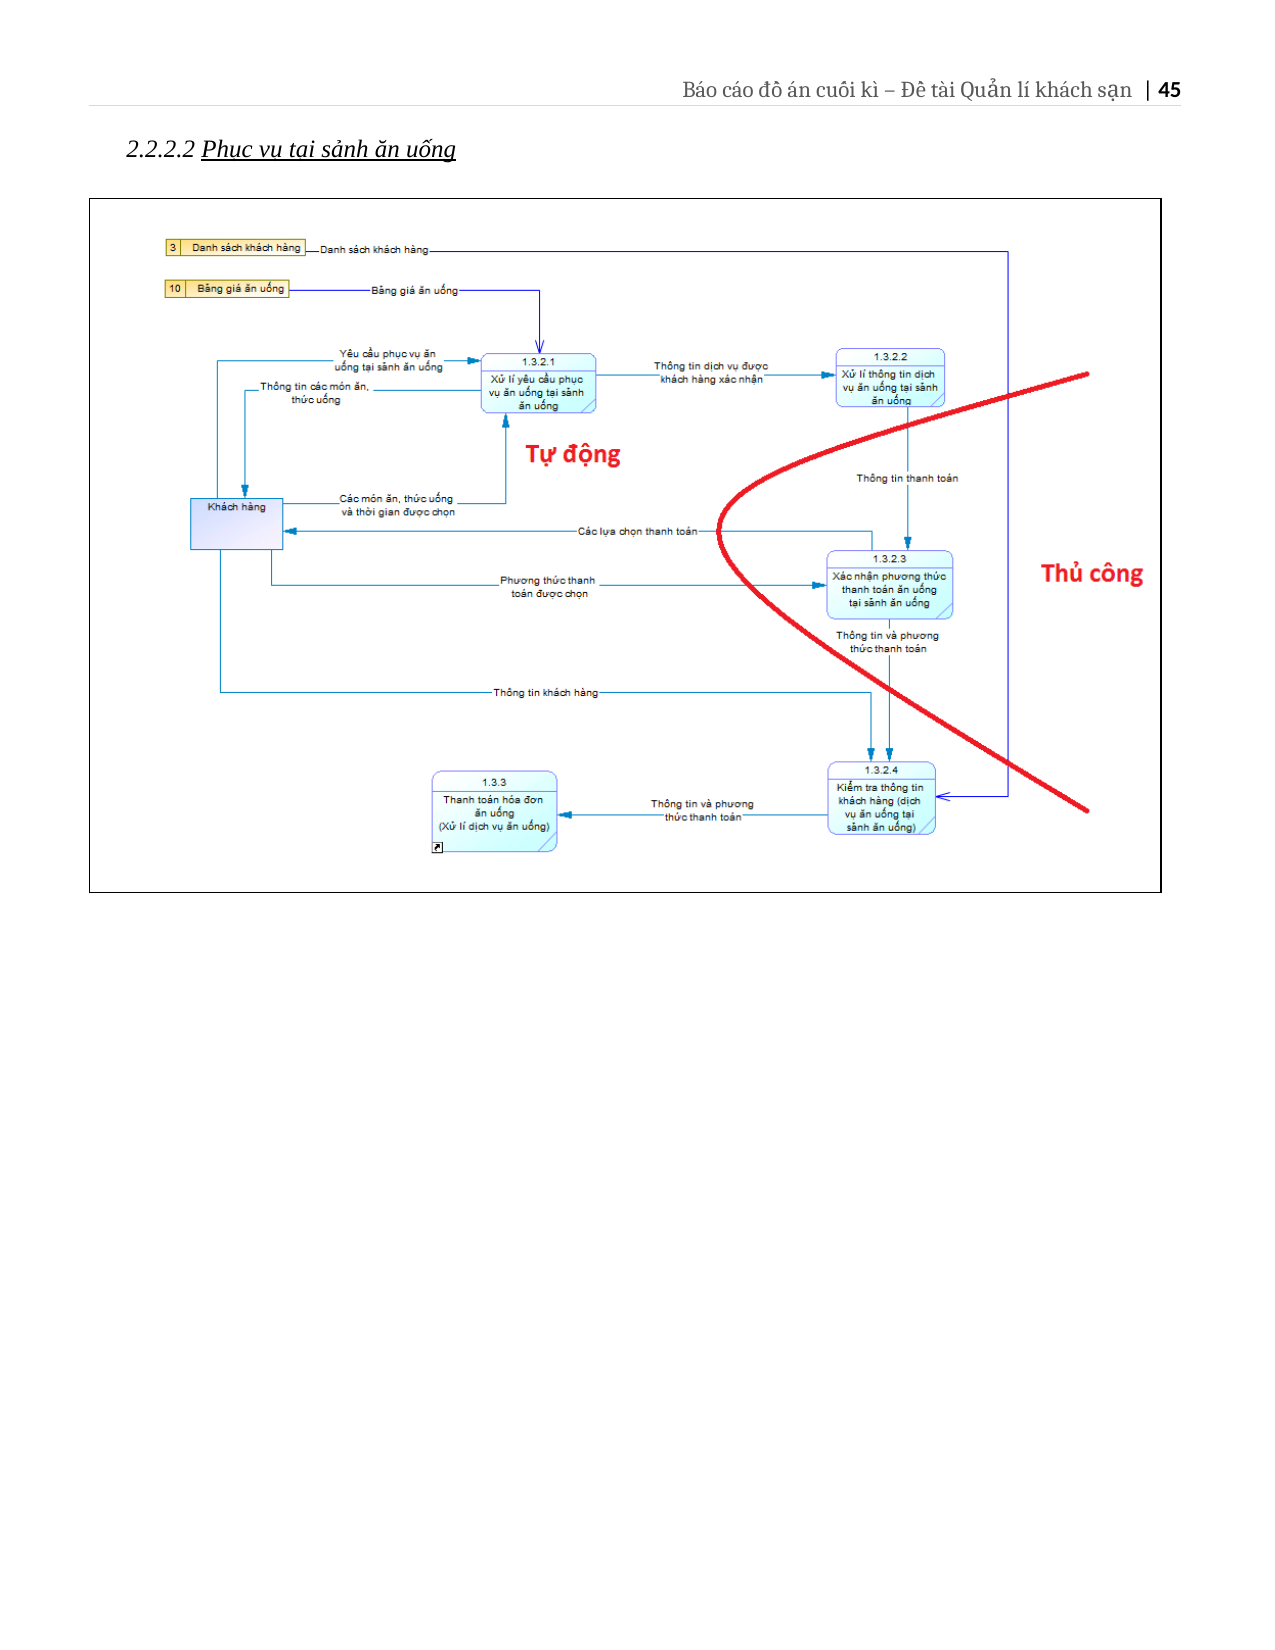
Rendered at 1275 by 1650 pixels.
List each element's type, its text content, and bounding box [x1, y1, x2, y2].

list Phục vụ tại sảnh ăn uống [126, 134, 1181, 163]
picture [90, 199, 1160, 892]
